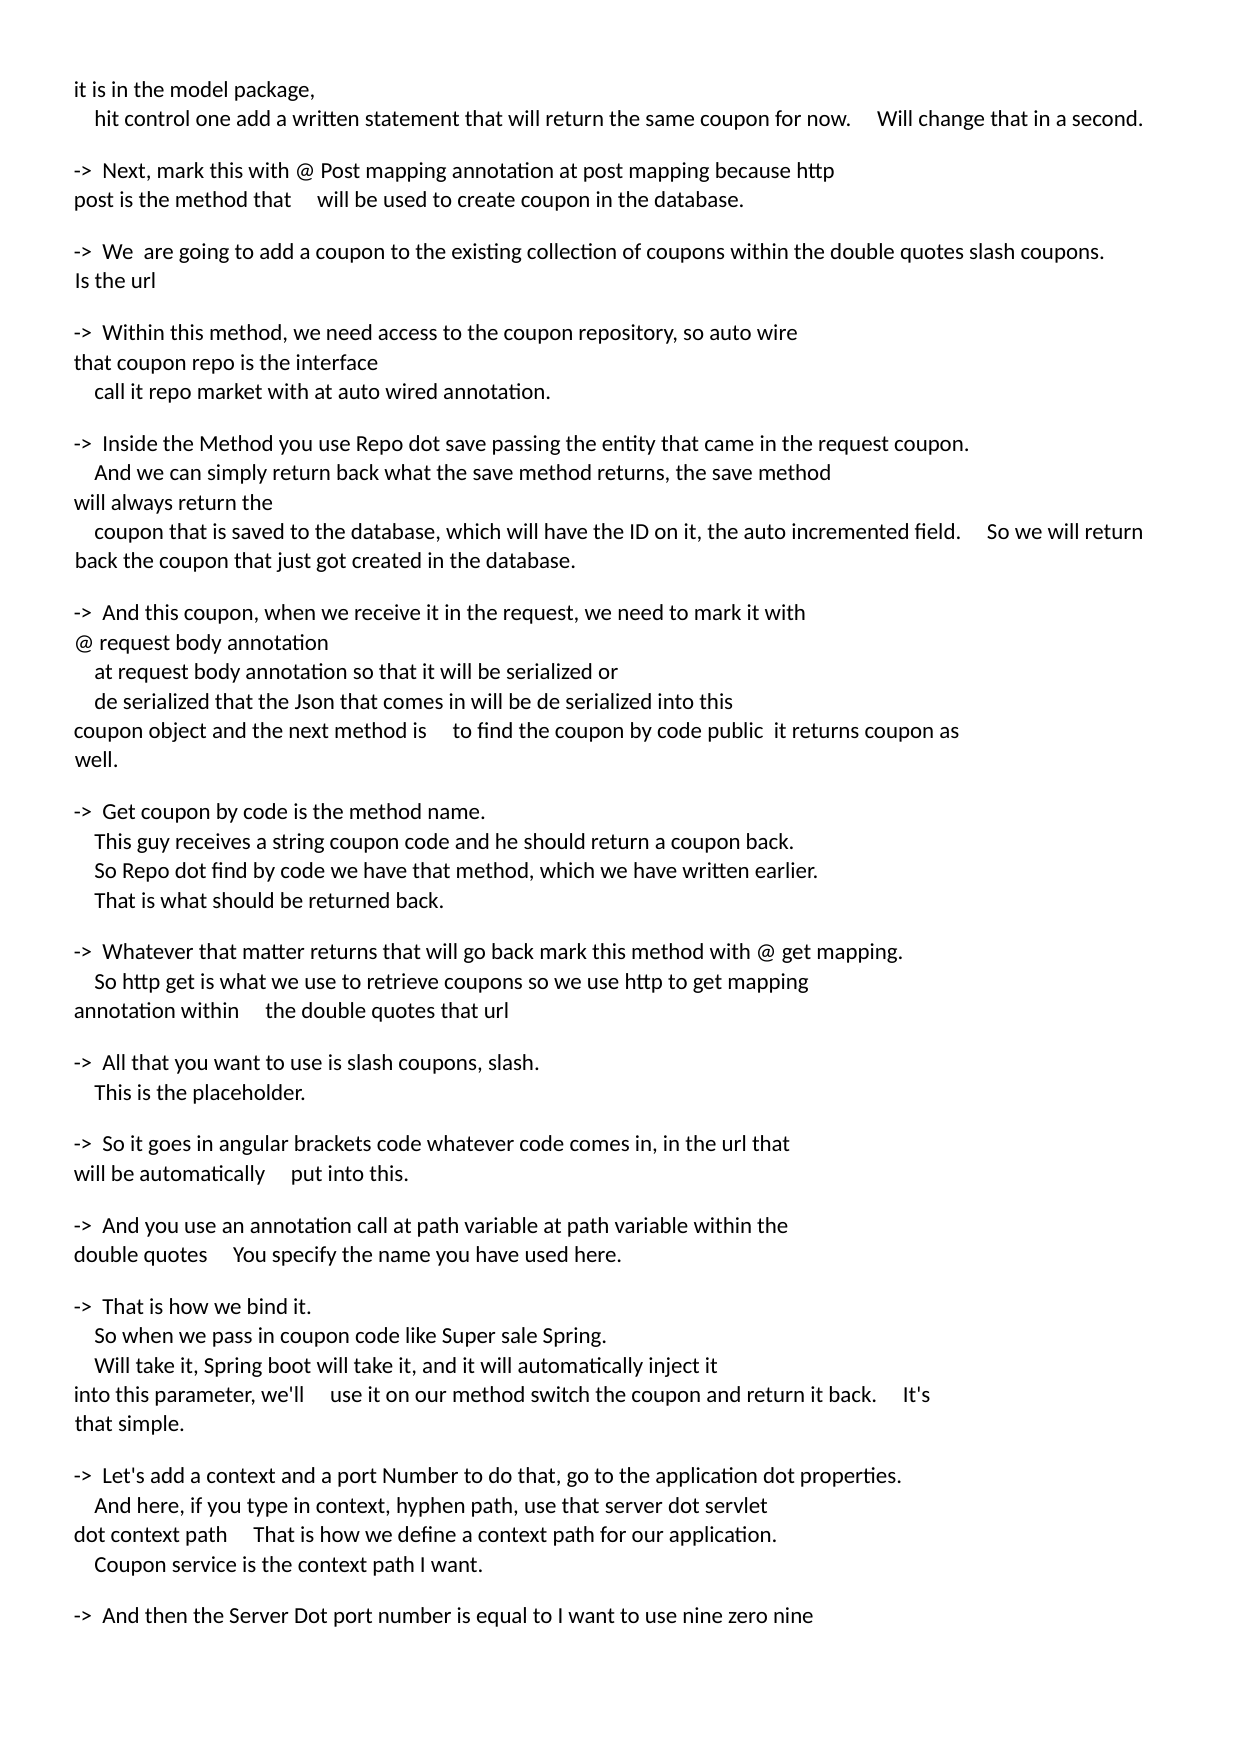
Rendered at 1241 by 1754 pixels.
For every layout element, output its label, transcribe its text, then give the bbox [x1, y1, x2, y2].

text into this parameter, we'll use it on our method switch the coupon and return it back. It's that simple. [73, 1381, 940, 1438]
text -> That is how we bind it. [73, 1292, 1165, 1320]
text it is in the model package, [73, 75, 1165, 103]
text This guy receives a string coupon code and he should return a coupon back. [73, 827, 1165, 855]
text -> Within this method, we need access to the coupon repository, so auto wire [73, 318, 1165, 346]
text at request body annotation so that it will be serialized or [73, 657, 1165, 685]
text -> All that you want to use is slash coupons, slash. [73, 1048, 1165, 1076]
text And we can simply return back what the save method returns, the save method [73, 458, 1165, 487]
text -> And this coupon, when we receive it in the request, we need to mark it with [73, 598, 1165, 626]
text annotation within the double quotes that url [73, 996, 540, 1024]
text -> So it goes in angular brackets code whatever code comes in, in the url that [73, 1129, 1165, 1157]
text hit control one add a written statement that will return the same coupon for now. Will change that in a second. [73, 104, 1165, 132]
text post is the method that will be used to create coupon in the database. [73, 186, 790, 214]
text -> We are going to add a coupon to the existing collection of coupons within the double quotes slash coupons. Is the url [73, 237, 1140, 294]
text coupon that is saved to the database, which will have the ID on it, the auto incremented field. So we will return back the coupon that just got created in the database. [73, 517, 1165, 574]
text -> And then the Server Dot port number is equal to I want to use nine zero nine [73, 1602, 1165, 1629]
text will be automatically put into this. [73, 1159, 465, 1187]
text dot context path That is how we define a context path for our application. [73, 1520, 928, 1548]
text Coupon service is the context path I want. [73, 1550, 1165, 1578]
text -> Inside the Method you use Repo dot save passing the entity that came in the request coupon. [73, 429, 1165, 457]
text So http get is what we use to retrieve coupons so we use http to get mapping [73, 967, 1165, 995]
text that coupon repo is the interface [73, 348, 1165, 376]
text -> Next, mark this with @ Post mapping annotation at post mapping because http [73, 156, 1165, 184]
text So when we pass in coupon code like Super sale Spring. [73, 1322, 1165, 1349]
text -> Let's add a context and a port Number to do that, go to the application dot properties. [73, 1461, 1165, 1489]
text This is the placeholder. [73, 1078, 1165, 1106]
text -> And you use an annotation call at path variable at path variable within the [73, 1211, 1165, 1239]
text And here, if you type in context, hyphen path, use that server dot servlet [73, 1491, 1165, 1519]
text -> Whatever that matter returns that will go back mark this method with @ get mapping. [73, 937, 1165, 965]
text @ request body annotation [73, 628, 1165, 656]
text Will take it, Spring boot will take it, and it will automatically inject it [73, 1351, 1165, 1379]
text de serialized that the Json that comes in will be de serialized into this [73, 687, 1165, 715]
text call it repo market with at auto wired annotation. [73, 377, 1165, 405]
text That is what should be returned back. [73, 886, 1165, 914]
text -> Get coupon by code is the method name. [73, 797, 1165, 825]
text will always return the [73, 488, 1165, 516]
text So Repo dot find by code we have that method, which we have written earlier. [73, 856, 1165, 884]
text double quotes You specify the name you have used here. [73, 1240, 715, 1268]
text coupon object and the next method is to find the coupon by code public it returns coupon as well. [73, 716, 978, 773]
